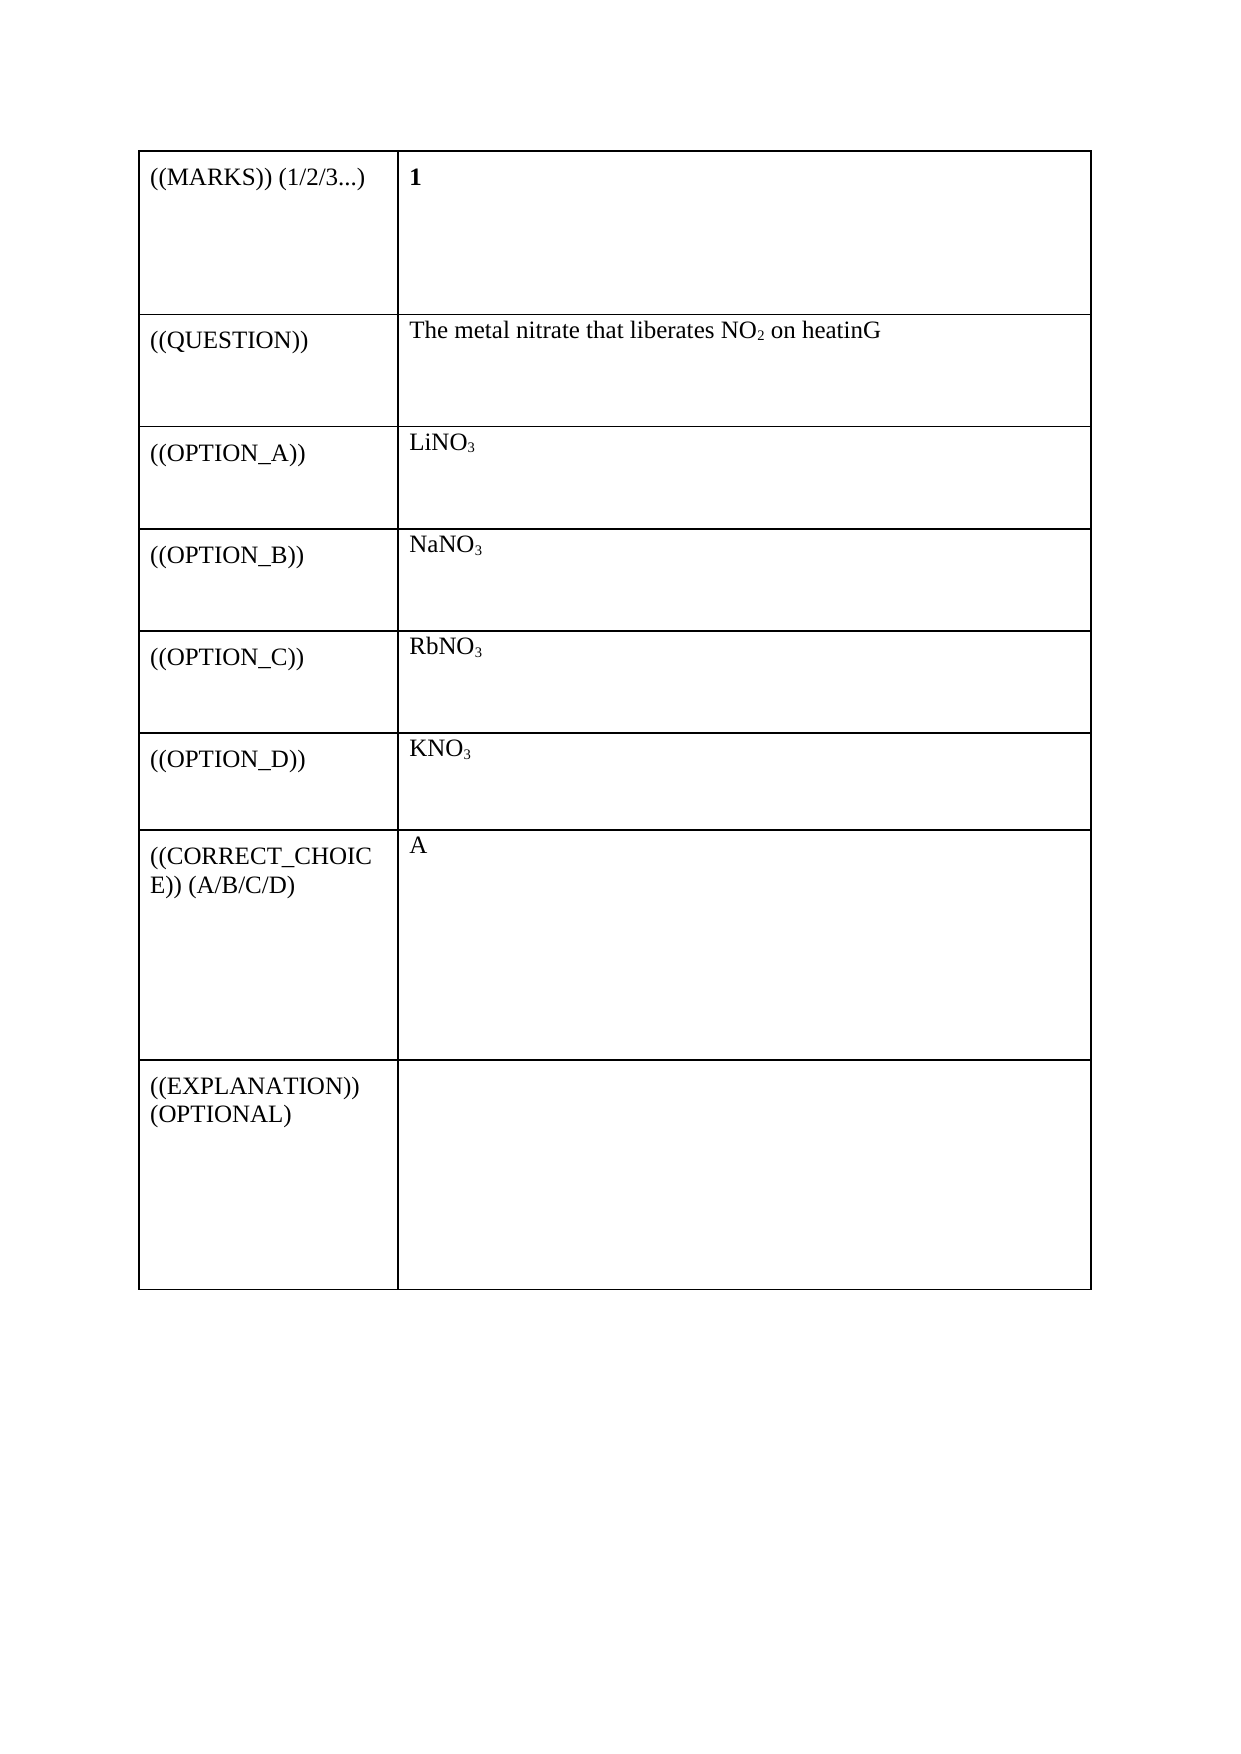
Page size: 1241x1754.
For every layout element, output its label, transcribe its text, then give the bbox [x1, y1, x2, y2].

table_cell ((CORRECT_CHOICE)) (A/B/C/D) [140, 831, 397, 1059]
table_cell ((QUESTION)) [140, 315, 397, 426]
table_cell RbNO3 [399, 632, 1090, 732]
table_cell A [399, 831, 1090, 1059]
table_cell LiNO3 [399, 427, 1090, 528]
table_header 1 [399, 152, 1090, 313]
table_cell ((OPTION_D)) [140, 734, 397, 829]
table_cell ((OPTION_A)) [140, 427, 397, 528]
table_cell ((EXPLANATION)) (OPTIONAL) [140, 1061, 397, 1289]
table_cell NaNO3 [399, 530, 1090, 630]
table_header ((MARKS)) (1/2/3...) [140, 152, 397, 313]
table_cell [399, 1061, 1090, 1289]
table_cell ((OPTION_B)) [140, 530, 397, 630]
table_cell The metal nitrate that liberates NO2 on heatinG [399, 315, 1090, 426]
table_cell ((OPTION_C)) [140, 632, 397, 732]
table_cell KNO3 [399, 734, 1090, 829]
